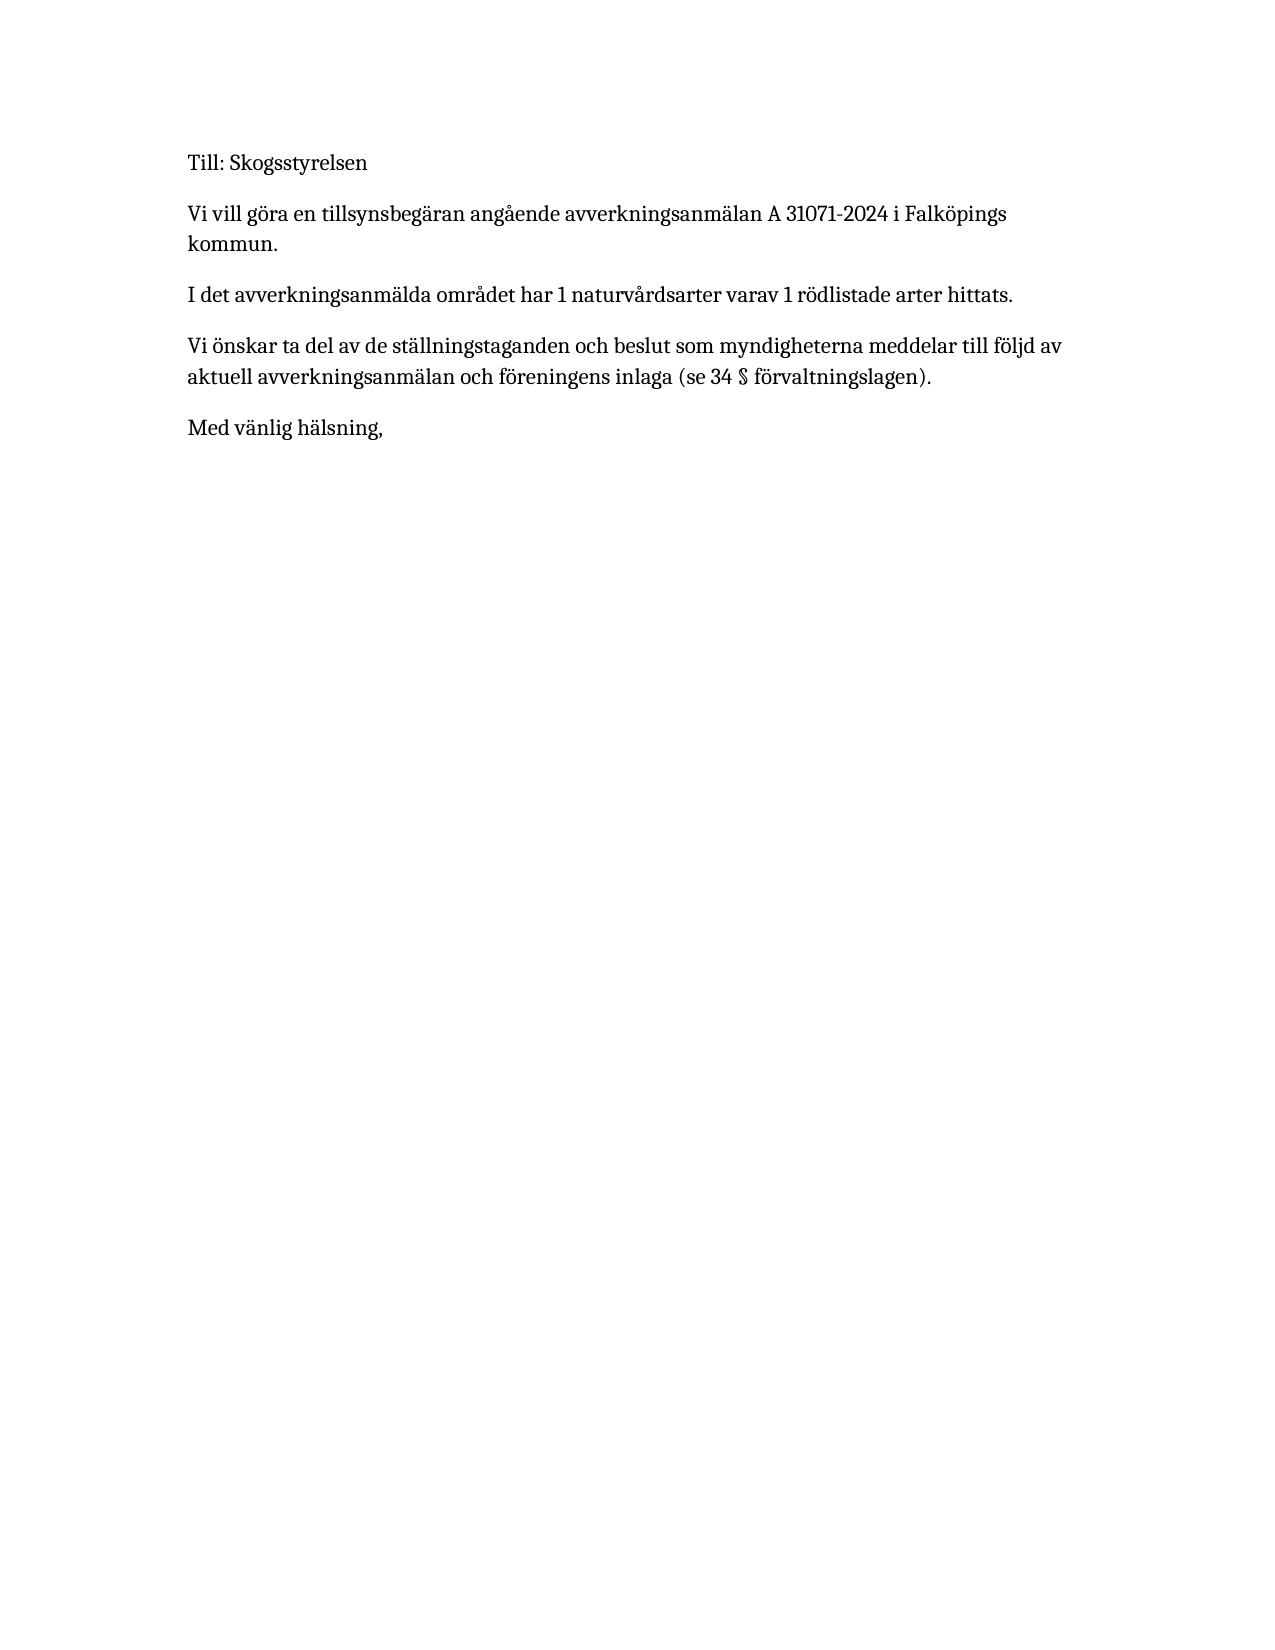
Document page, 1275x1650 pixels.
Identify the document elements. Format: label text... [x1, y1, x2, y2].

text Vi vill göra en tillsynsbegäran angående avverkningsanmälan A 31071-2024 i Falköpings kommun. [187, 201, 1087, 258]
text Vi önskar ta del av de ställningstaganden och beslut som myndigheterna meddelar till följd av aktuell avverkningsanmälan och föreningens inlaga (se 34 § förvaltningslagen). [187, 333, 1087, 390]
text Till: Skogsstyrelsen [187, 150, 1087, 176]
text I det avverkningsanmälda området har 1 naturvårdsarter varav 1 rödlistade arter hittats. [187, 282, 1087, 309]
text Med vänlig hälsning, [187, 414, 1087, 471]
